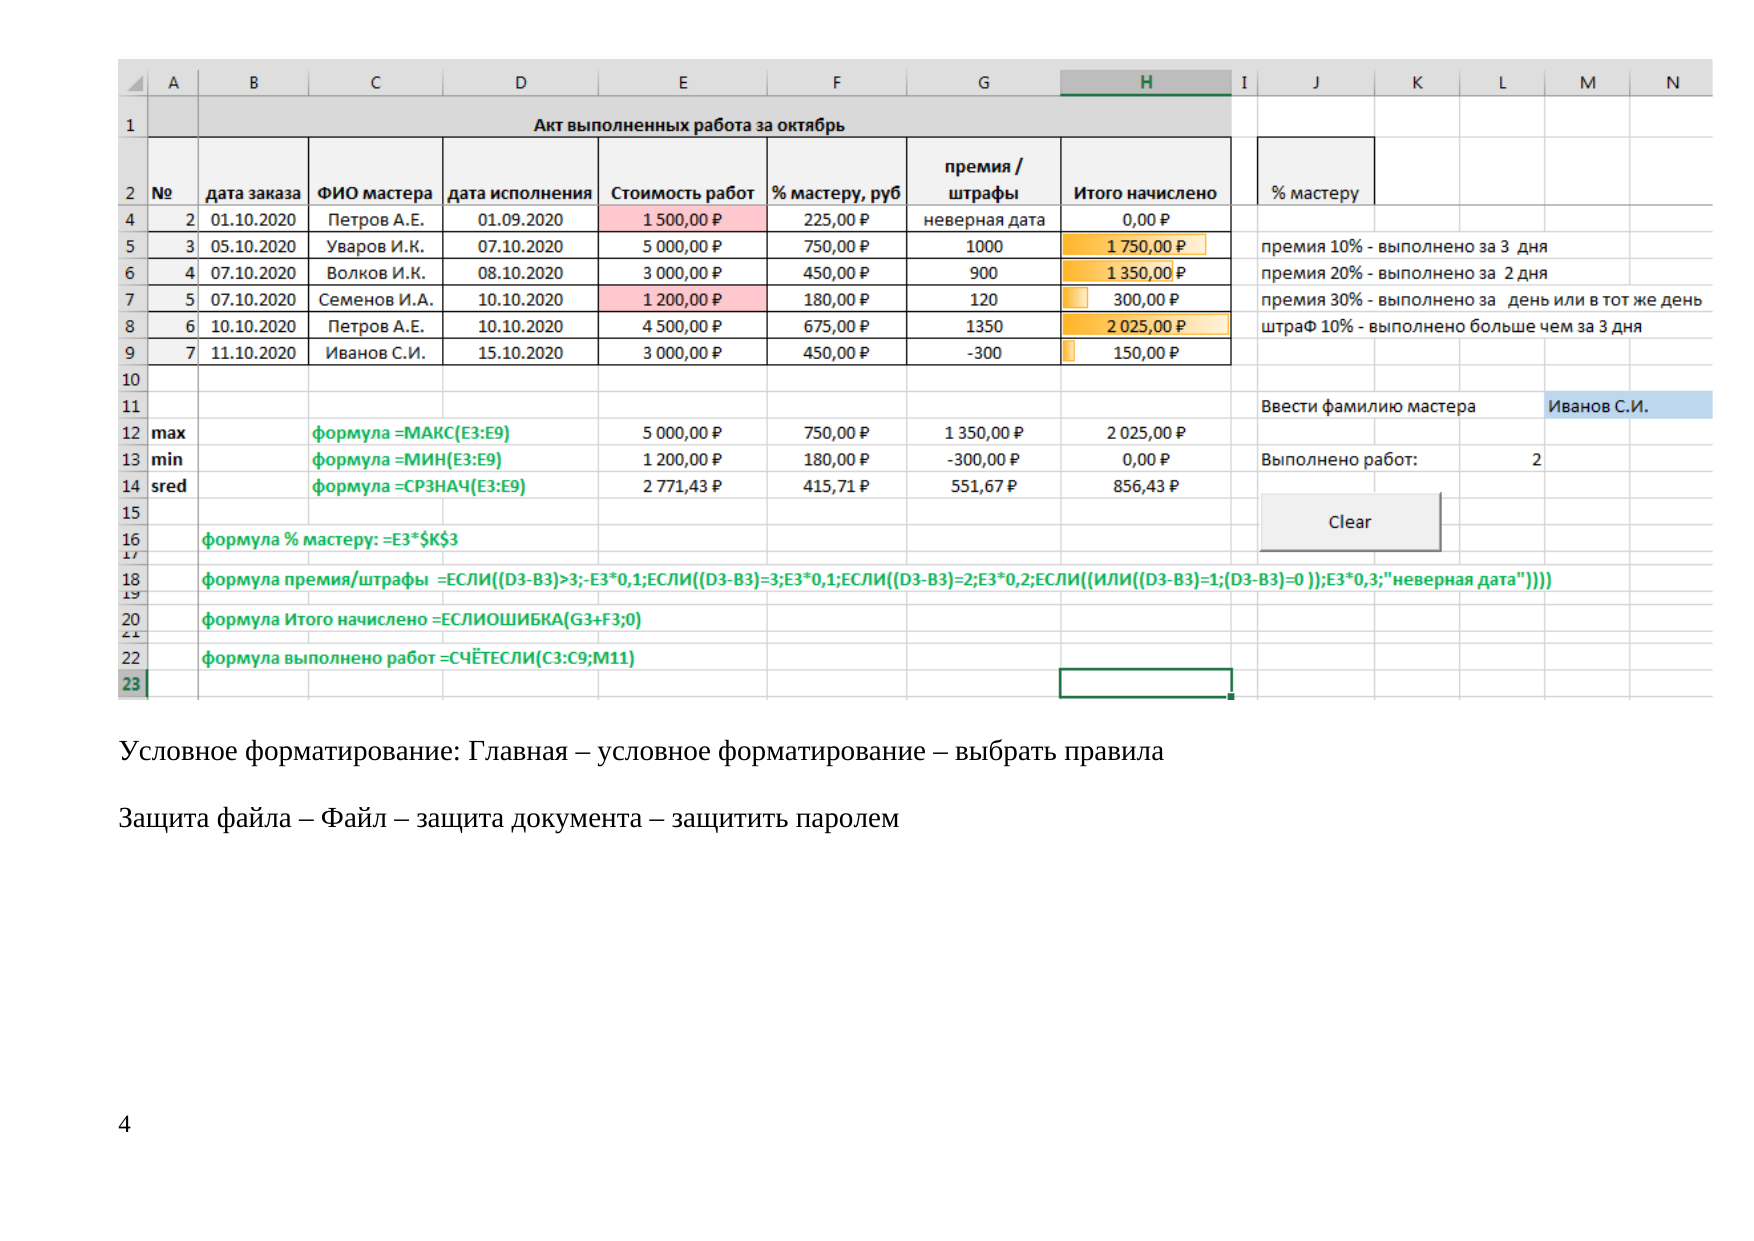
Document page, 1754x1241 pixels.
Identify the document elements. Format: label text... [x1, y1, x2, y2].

picture [118, 59, 1713, 700]
text Защита файла – Файл – защита документа – защитить паролем [118, 800, 1713, 834]
text Условное форматирование: Главная – условное форматирование – выбрать правила [118, 733, 1713, 767]
